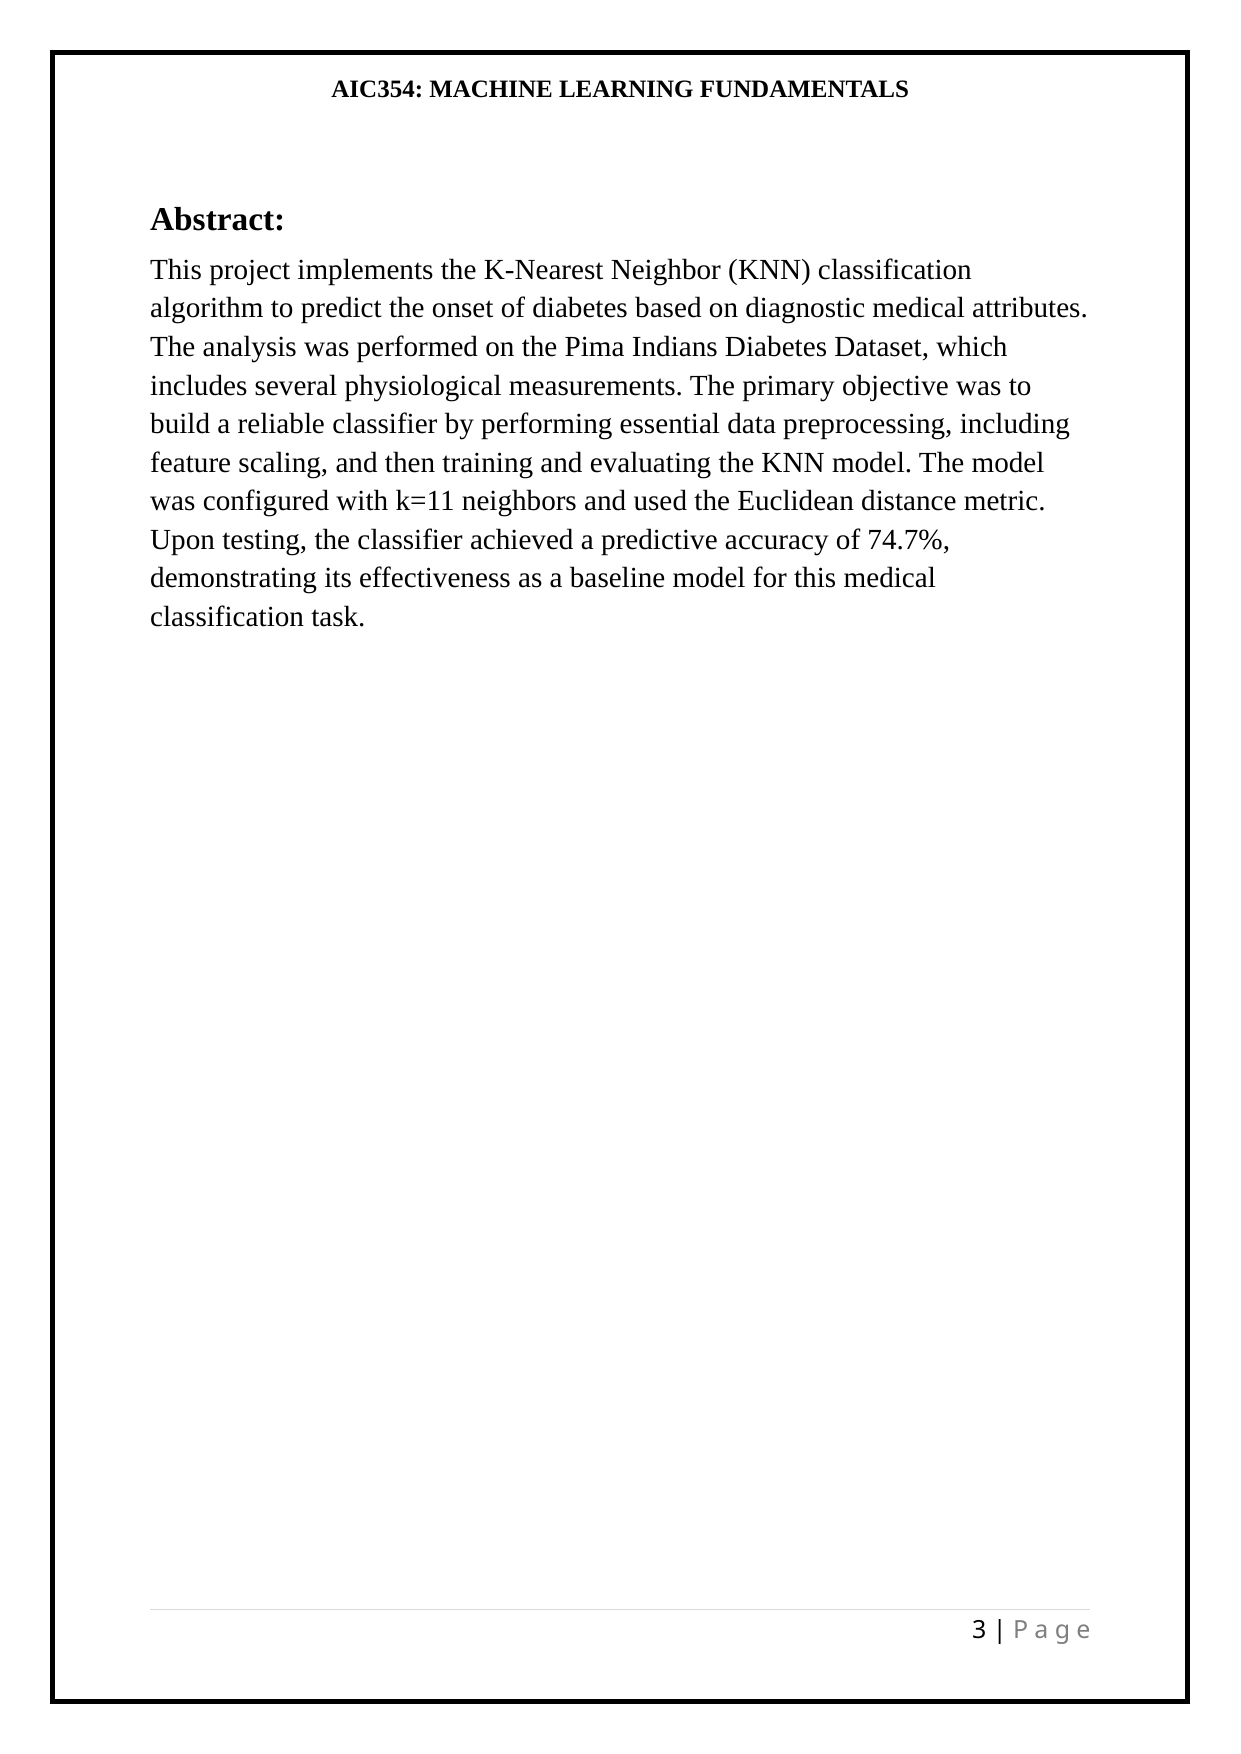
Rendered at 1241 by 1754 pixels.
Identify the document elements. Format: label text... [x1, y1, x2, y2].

text This project implements the K-Nearest Neighbor (KNN) classification algorithm to predict the onset of diabetes based on diagnostic medical attributes. The analysis was performed on the Pima Indians Diabetes Dataset, which includes several physiological measurements. The primary objective was to build a reliable classifier by performing essential data preprocessing, including feature scaling, and then training and evaluating the KNN model. The model was configured with k=11 neighbors and used the Euclidean distance metric. Upon testing, the classifier achieved a predictive accuracy of 74.7%, demonstrating its effectiveness as a baseline model for this medical classification task. [150, 252, 1090, 632]
subtitle Abstract: [150, 200, 1090, 238]
